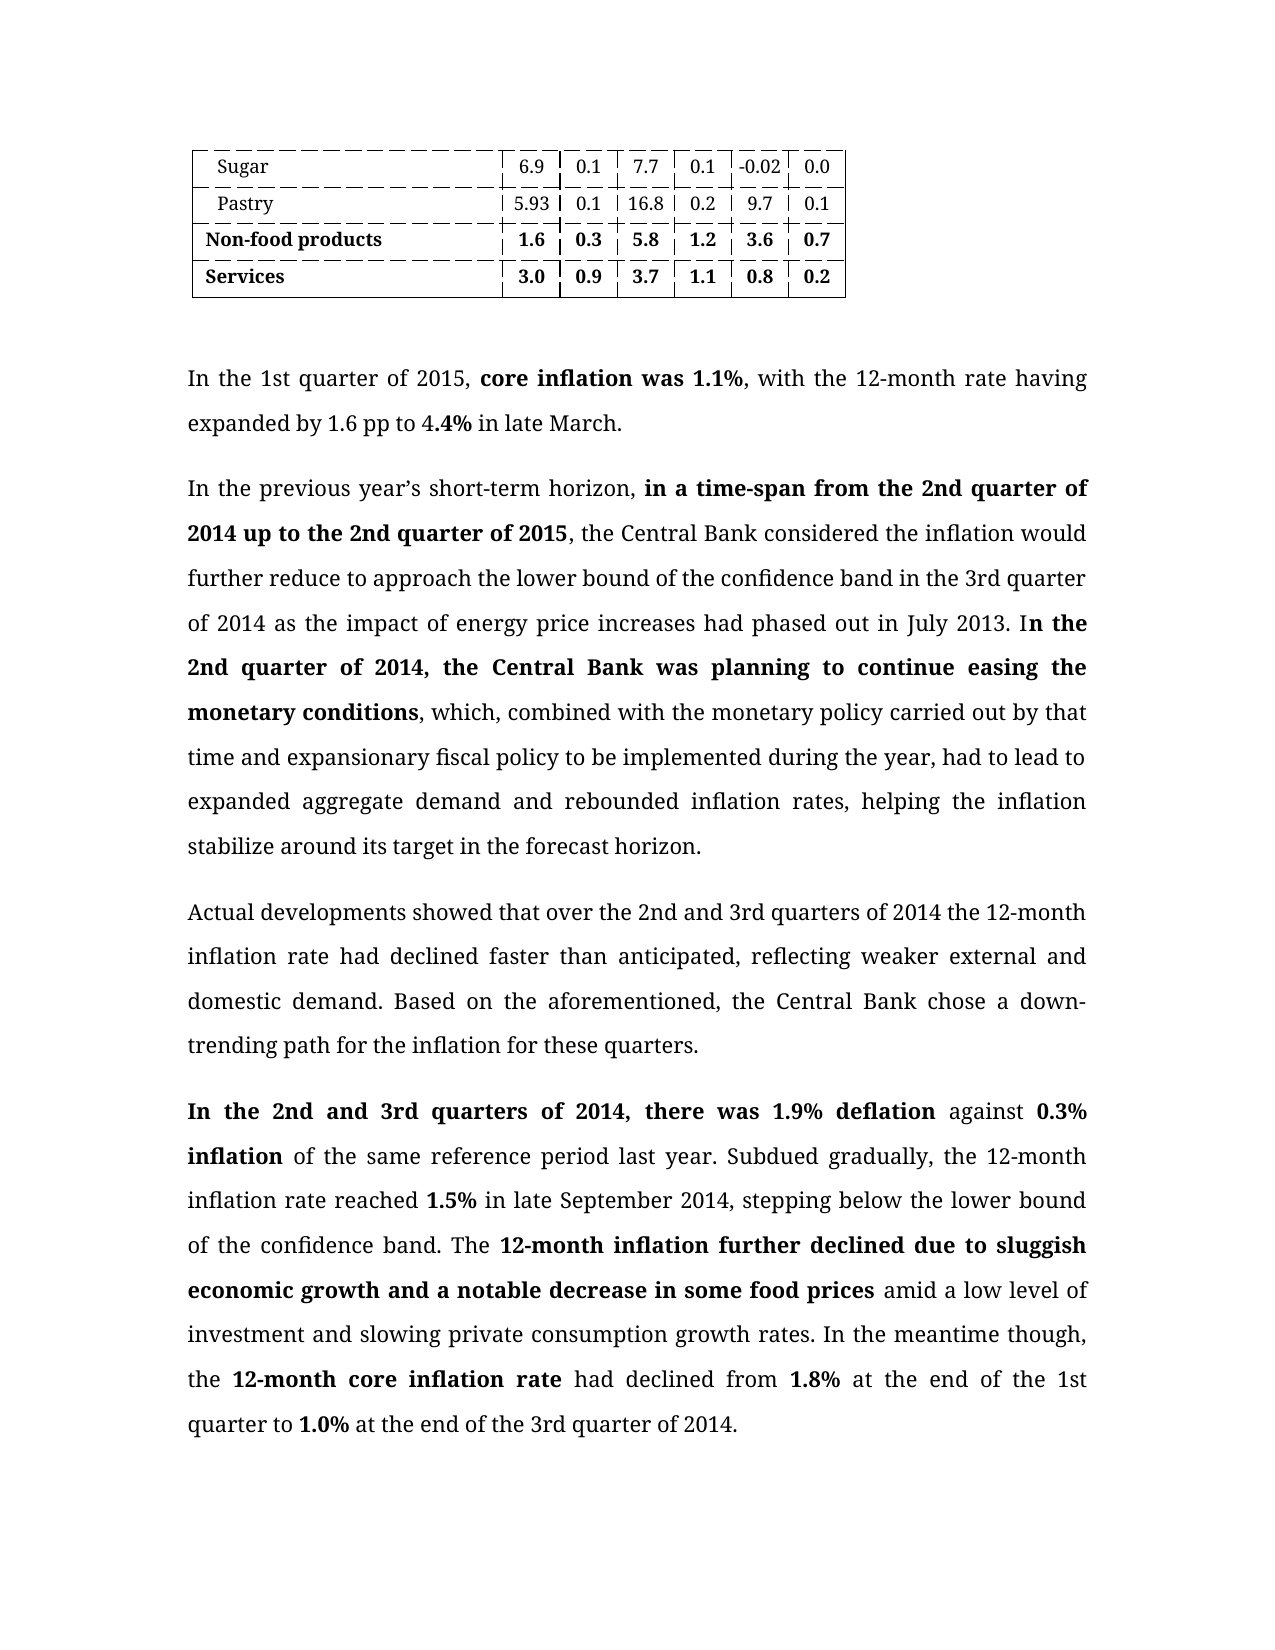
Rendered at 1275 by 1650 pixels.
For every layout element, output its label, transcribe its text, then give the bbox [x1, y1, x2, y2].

table_cell Services [193, 260, 503, 297]
table_cell 0.9 [560, 260, 617, 297]
table_cell 0.2 [788, 260, 845, 297]
table_cell 0.0 [788, 150, 845, 187]
text In the previous year’s short-term horizon, in a time-span from the 2nd quarter of 2014 up to the 2nd quarter of 2015, the Central Bank considered the inflation would further reduce to approach the lower bound of the confidence band in the 3rd quarter of 2014 as the impact of energy price increases had phased out in July 2013. In the 2nd quarter of 2014, the Central Bank was planning to continue easing the monetary conditions, which, combined with the monetary policy carried out by that time and expansionary fiscal policy to be implemented during the year, had to lead to expanded aggregate demand and rebounded inflation rates, helping the inflation stabilize around its target in the forecast horizon. [187, 473, 1087, 719]
table_cell Sugar [193, 150, 503, 187]
table_cell 5.8 [617, 223, 674, 260]
table_cell 9.7 [731, 187, 788, 223]
text In the 2nd and 3rd quarters of 2014, there was 1.9% deflation against 0.3% inflation of the same reference period last year. Subdued gradually, the 12-month inflation rate reached 1.5% in late September 2014, stepping below the lower bound of the confidence band. The 12-month inflation further declined due to sluggish economic growth and a notable decrease in some food prices amid a low level of investment and slowing private consumption growth rates. In the meantime though, the 12-month core inflation rate had declined from 1.8% at the end of the 1st quarter to 1.0% at the end of the 3rd quarter of 2014. [187, 1096, 1087, 1439]
table_cell 3.6 [731, 223, 788, 260]
table_cell 16.8 [617, 187, 674, 223]
table_cell 1.1 [674, 260, 731, 297]
table_cell 0.1 [560, 150, 617, 187]
table_cell 6.9 [503, 150, 560, 187]
table_cell 0.1 [788, 187, 845, 223]
table_cell 0.7 [788, 223, 845, 260]
table_cell 1.2 [674, 223, 731, 260]
text In the 1st quarter of 2015, core inflation was 1.1%, with the 12-month rate having expanded by 1.6 pp to 4.4% in late March. [187, 363, 1087, 438]
table_cell 0.3 [560, 223, 617, 260]
table_cell 0.1 [674, 150, 731, 187]
table_cell 0.2 [674, 187, 731, 223]
table_cell 7.7 [617, 150, 674, 187]
text Actual developments showed that over the 2nd and 3rd quarters of 2014 the 12-month inflation rate had declined faster than anticipated, reflecting weaker external and domestic demand. Based on the aforementioned, the Central Bank chose a down-trending path for the inflation for these quarters. [187, 964, 1087, 1060]
table_cell Non-food products [193, 223, 503, 260]
table_cell 3.0 [503, 260, 560, 297]
text In the previous year’s short-term horizon, in a time-span from the 2nd quarter of 2014 up to the 2nd quarter of 2015, the Central Bank considered the inflation would further reduce to approach the lower bound of the confidence band in the 3rd quarter of 2014 as the impact of energy price increases had phased out in July 2013. In the 2nd quarter of 2014, the Central Bank was planning to continue easing the monetary conditions, which, combined with the monetary policy carried out by that time and expansionary fiscal policy to be implemented during the year, had to lead to expanded aggregate demand and rebounded inflation rates, helping the inflation stabilize around its target in the forecast horizon. [187, 755, 1087, 861]
table_cell 0.1 [560, 187, 617, 223]
table_cell 0.8 [731, 260, 788, 297]
table_cell 3.7 [617, 260, 674, 297]
table_cell Pastry [193, 187, 503, 223]
table_cell -0.02 [731, 150, 788, 187]
table_cell 1.6 [503, 223, 560, 260]
table_cell 5.93 [503, 187, 560, 223]
text Actual developments showed that over the 2nd and 3rd quarters of 2014 the 12-month inflation rate had declined faster than anticipated, reflecting weaker external and domestic demand. Based on the aforementioned, the Central Bank chose a down-trending path for the inflation for these quarters. [187, 920, 1087, 963]
